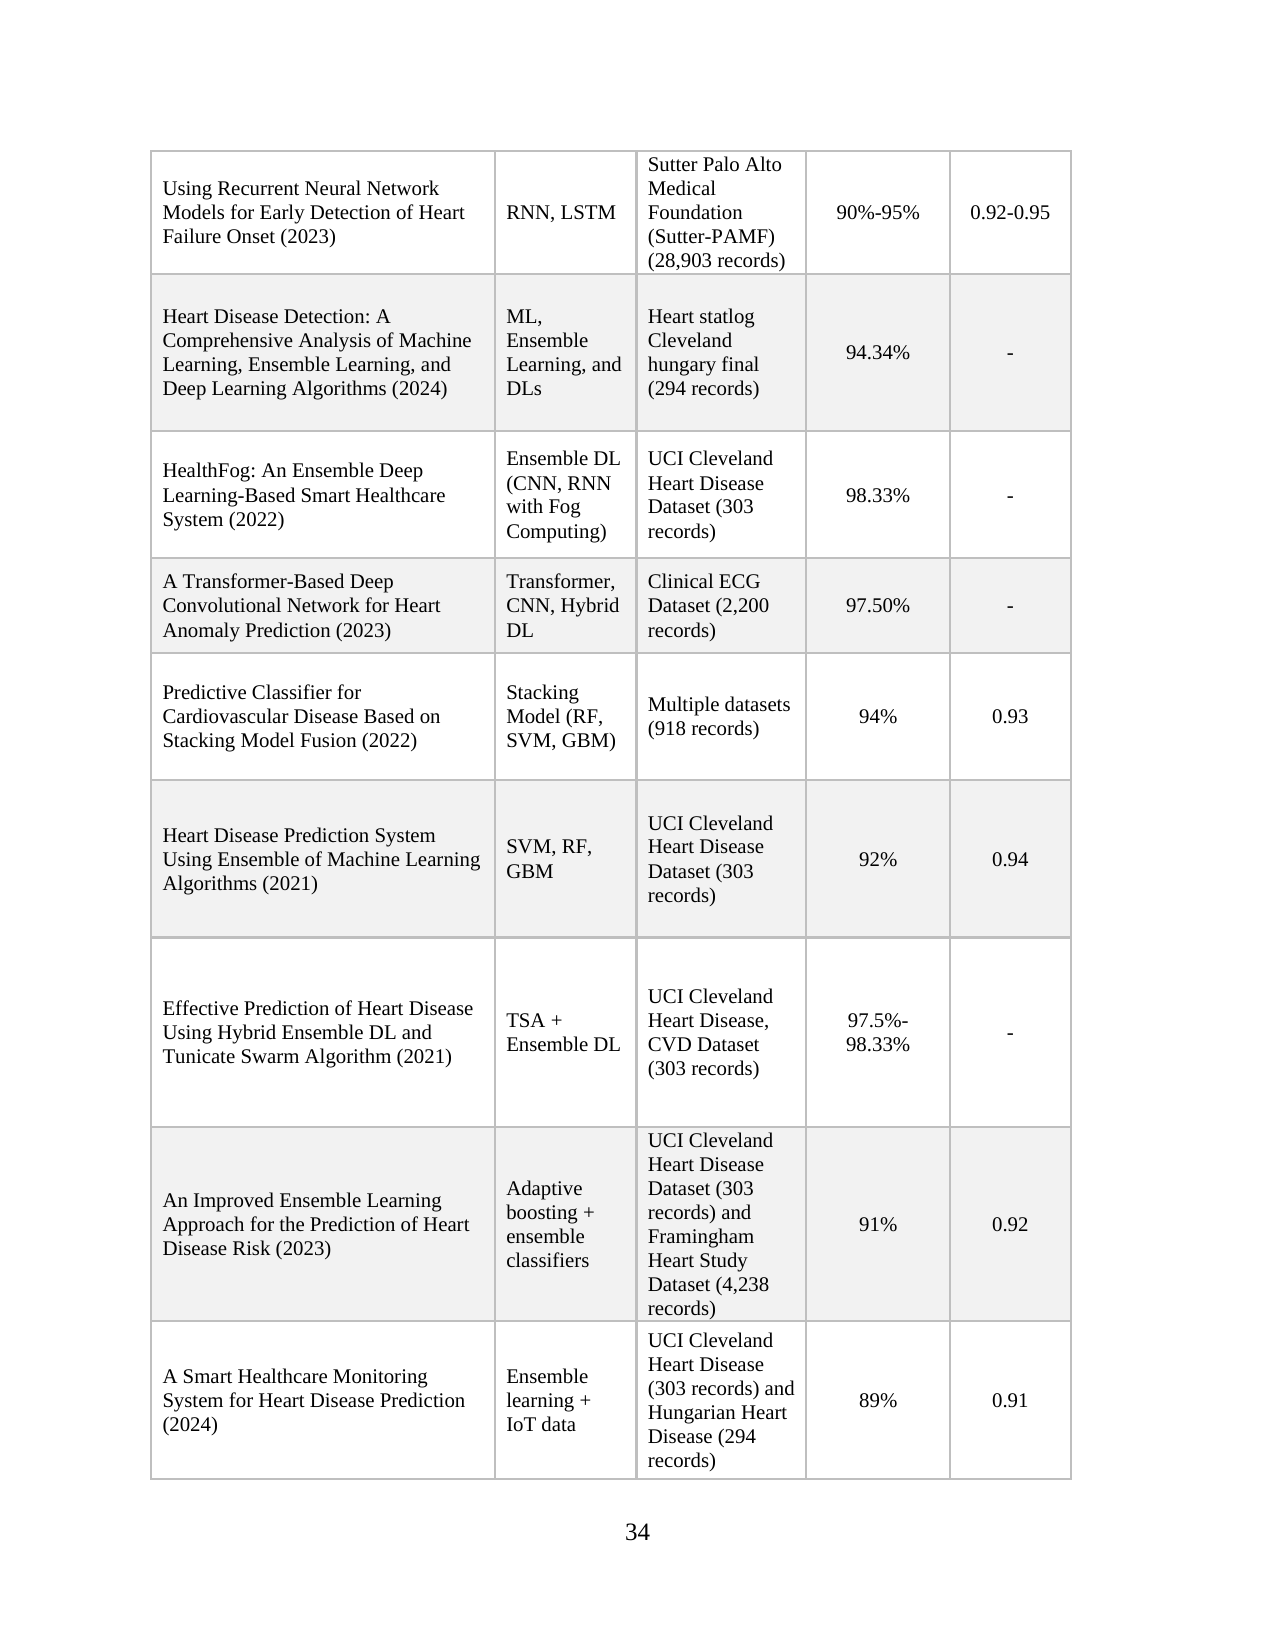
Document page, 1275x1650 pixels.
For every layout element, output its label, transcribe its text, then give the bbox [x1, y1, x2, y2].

table_cell SVM, RF, GBM [496, 781, 635, 936]
table_cell UCI Cleveland Heart Disease Dataset (303 records) [638, 781, 805, 936]
table_cell 0.91 [951, 1322, 1070, 1478]
table_cell Adaptive boosting + ensemble classifiers [496, 1128, 635, 1320]
table_cell Using Recurrent Neural Network Models for Early Detection of Heart Failure Onset (2023) [152, 152, 494, 272]
table_cell Heart statlog Cleveland hungary final (294 records) [638, 275, 805, 430]
table_cell - [951, 939, 1070, 1126]
table_cell - [951, 559, 1070, 652]
table_cell Effective Prediction of Heart Disease Using Hybrid Ensemble DL and Tunicate Swarm Algorithm (2021) [152, 939, 494, 1126]
table_cell Clinical ECG Dataset (2,200 records) [638, 559, 805, 652]
table_cell 94.34% [807, 275, 949, 430]
table_cell Ensemble learning + IoT data [496, 1322, 635, 1478]
table_cell 97.50% [807, 559, 949, 652]
table_cell RNN, LSTM [496, 152, 635, 272]
table_cell Heart Disease Detection: A Comprehensive Analysis of Machine Learning, Ensemble Learning, and Deep Learning Algorithms (2024) [152, 275, 494, 430]
table_cell 90%-95% [807, 152, 949, 272]
table_cell 0.92 [951, 1128, 1070, 1320]
table_cell 89% [807, 1322, 949, 1478]
table_cell A Smart Healthcare Monitoring System for Heart Disease Prediction (2024) [152, 1322, 494, 1478]
table_cell Sutter Palo Alto Medical Foundation (Sutter-PAMF) (28,903 records) [638, 152, 805, 272]
table_cell TSA + Ensemble DL [496, 939, 635, 1126]
table_cell 94% [807, 654, 949, 779]
table_cell UCI Cleveland Heart Disease Dataset (303 records) [638, 432, 805, 557]
table_cell 97.5%-98.33% [807, 939, 949, 1126]
table_cell UCI Cleveland Heart Disease Dataset (303 records) and Framingham Heart Study Dataset (4,238 records) [638, 1128, 805, 1320]
table_cell A Transformer-Based Deep Convolutional Network for Heart Anomaly Prediction (2023) [152, 559, 494, 652]
table_cell Predictive Classifier for Cardiovascular Disease Based on Stacking Model Fusion (2022) [152, 654, 494, 779]
table_cell An Improved Ensemble Learning Approach for the Prediction of Heart Disease Risk (2023) [152, 1128, 494, 1320]
table_cell UCI Cleveland Heart Disease (303 records) and Hungarian Heart Disease (294 records) [638, 1322, 805, 1478]
table_cell 0.92-0.95 [951, 152, 1070, 272]
table_cell Multiple datasets (918 records) [638, 654, 805, 779]
table_cell Ensemble DL (CNN, RNN with Fog Computing) [496, 432, 635, 557]
table_cell UCI Cleveland Heart Disease, CVD Dataset (303 records) [638, 939, 805, 1126]
table_cell 0.93 [951, 654, 1070, 779]
table_cell Heart Disease Prediction System Using Ensemble of Machine Learning Algorithms (2021) [152, 781, 494, 936]
table_cell ML, Ensemble Learning, and DLs [496, 275, 635, 430]
table_cell - [951, 432, 1070, 557]
table_cell 98.33% [807, 432, 949, 557]
table_cell Stacking Model (RF, SVM, GBM) [496, 654, 635, 779]
table_cell - [951, 275, 1070, 430]
table_cell 91% [807, 1128, 949, 1320]
table_cell Transformer, CNN, Hybrid DL [496, 559, 635, 652]
table_cell HealthFog: An Ensemble Deep Learning-Based Smart Healthcare System (2022) [152, 432, 494, 557]
table_cell 92% [807, 781, 949, 936]
table_cell 0.94 [951, 781, 1070, 936]
